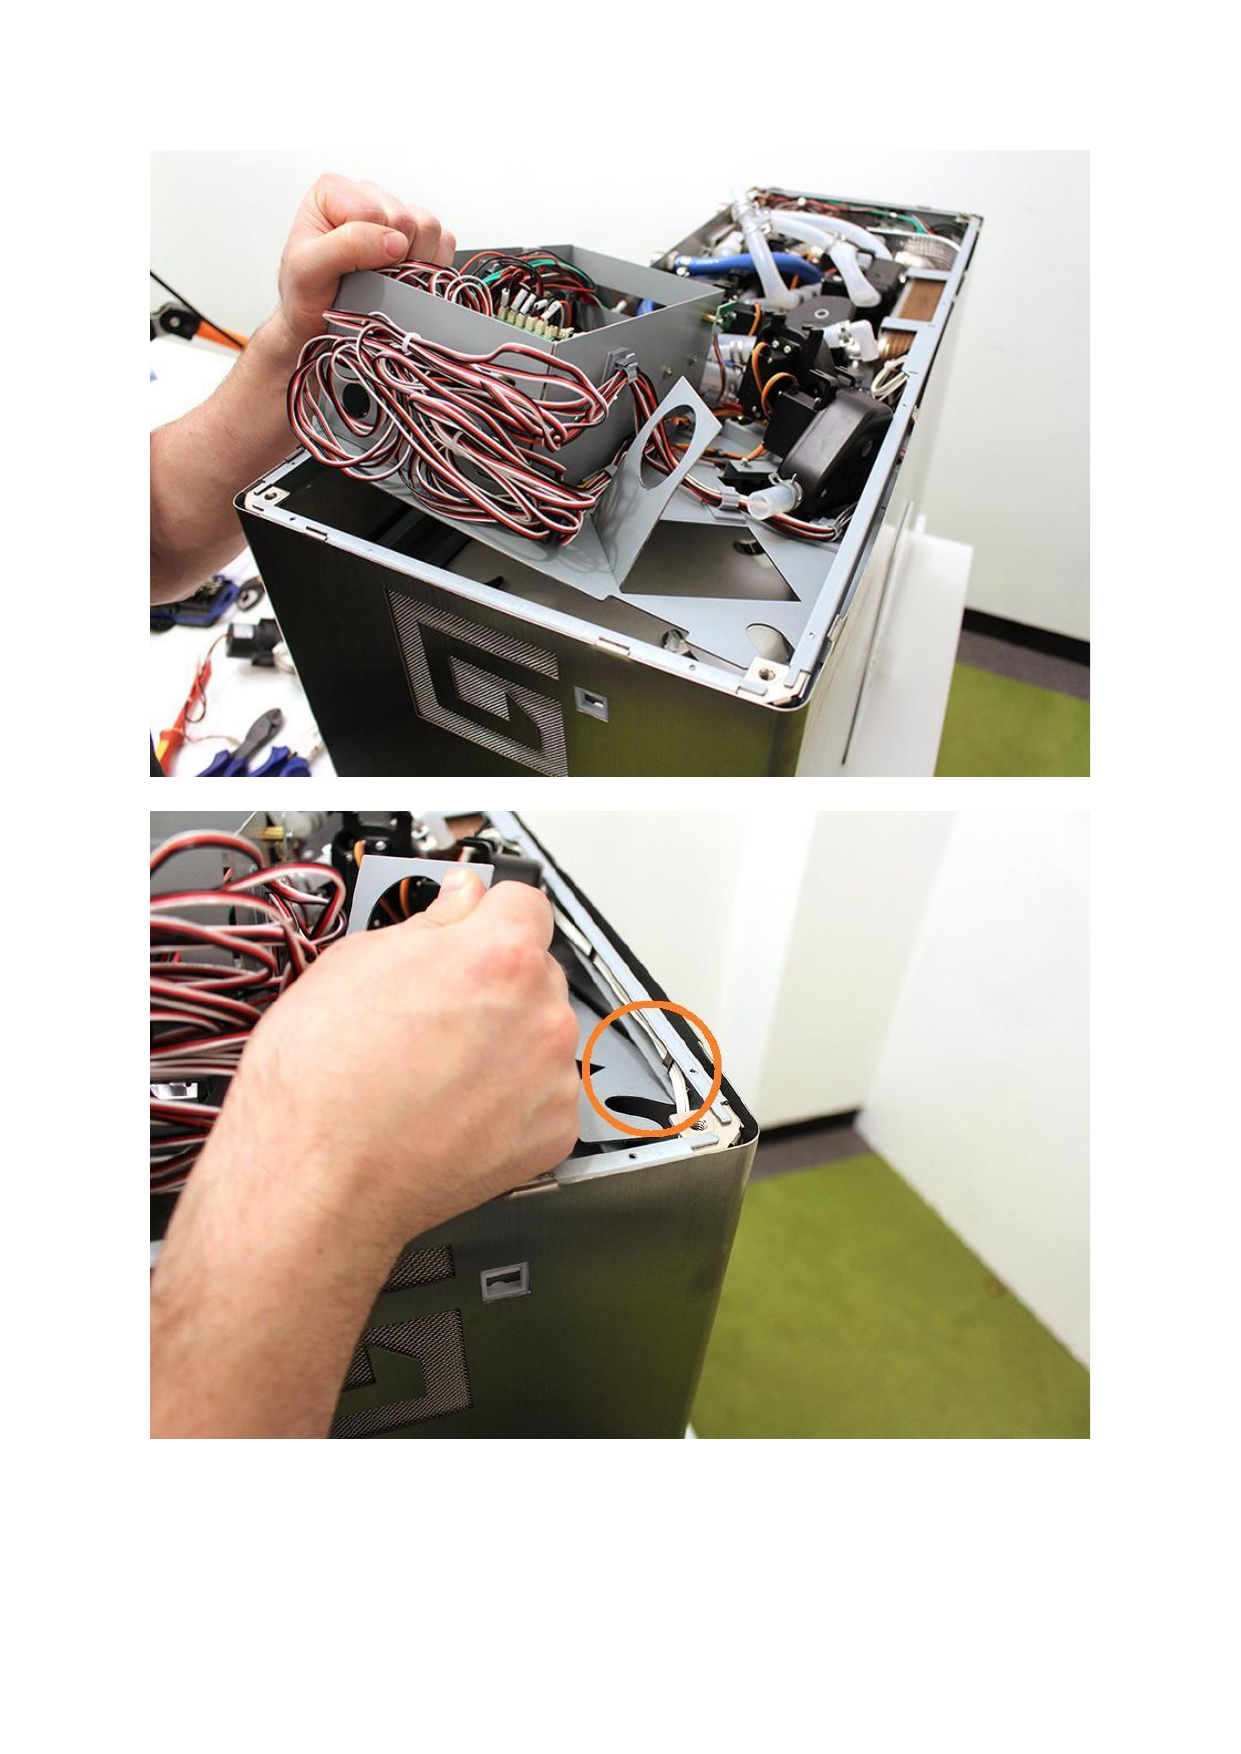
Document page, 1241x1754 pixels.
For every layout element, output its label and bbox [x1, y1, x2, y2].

picture [150, 150, 1091, 777]
picture [150, 811, 1091, 1439]
